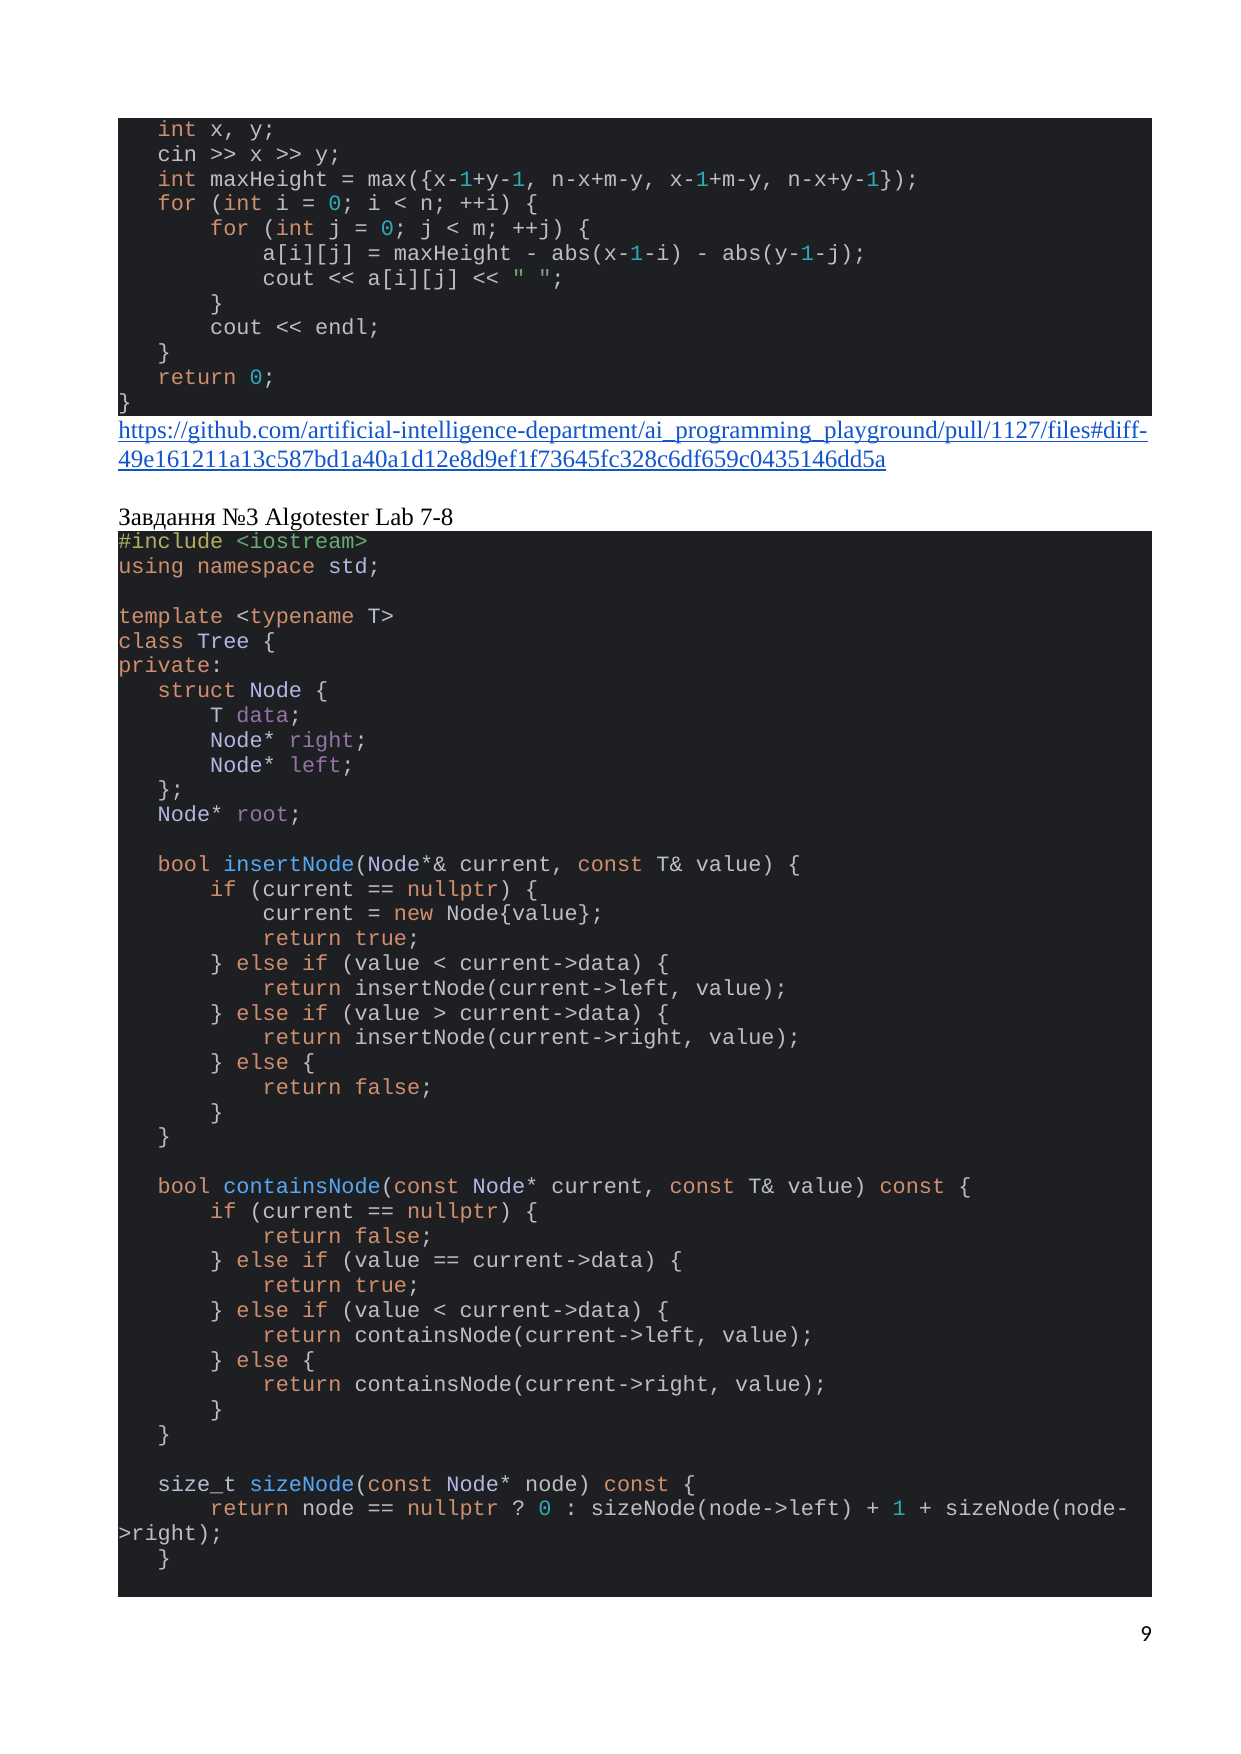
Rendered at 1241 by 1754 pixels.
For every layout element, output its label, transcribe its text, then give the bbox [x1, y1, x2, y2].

text } [118, 1398, 1152, 1423]
text bool insertNode(Node*& current, const T& value) { [118, 853, 1152, 878]
text for (int i = 0; i < n; ++i) { [118, 192, 1152, 217]
text cin >> x >> y; [118, 143, 1152, 168]
text } [118, 292, 1152, 316]
text return 0; [118, 366, 1152, 391]
text cout << endl; [118, 316, 1152, 341]
text #include <iostream> [118, 531, 1152, 555]
text template <typename T> [118, 605, 1152, 630]
text if (current == nullptr) { [118, 1200, 1152, 1225]
text int x, y; [118, 118, 1152, 143]
text T data; [118, 704, 1152, 729]
text } else if (value < current->data) { [118, 1299, 1152, 1324]
text a[i][j] = maxHeight - abs(x-1-i) - abs(y-1-j); [118, 242, 1152, 267]
text Завдання №3 Algotester Lab 7-8 [118, 502, 1152, 531]
text return containsNode(current->left, value); [118, 1324, 1152, 1349]
text size_t sizeNode(const Node* node) const { [118, 1473, 1152, 1497]
text bool containsNode(const Node* current, const T& value) const { [118, 1175, 1152, 1200]
text } else if (value < current->data) { [118, 952, 1152, 977]
text for (int j = 0; j < m; ++j) { [118, 217, 1152, 242]
text Node* left; [118, 754, 1152, 778]
text } else { [118, 1349, 1152, 1373]
text } [118, 1423, 1152, 1448]
text cout << a[i][j] << " "; [118, 267, 1152, 292]
text } [118, 1101, 1152, 1126]
text https://github.com/artificial-intelligence-department/ai_programming_playground/pull/1127/files#diff-49e161211a13c587bd1a40a1d12e8d9ef1f73645fc328c6df659c0435146dd5a [118, 416, 1152, 473]
text } else if (value == current->data) { [118, 1249, 1152, 1274]
text Node* right; [118, 729, 1152, 754]
text int maxHeight = max({x-1+y-1, n-x+m-y, x-1+m-y, n-x+y-1}); [118, 168, 1152, 192]
text return true; [118, 1274, 1152, 1299]
text return false; [118, 1225, 1152, 1249]
text return false; [118, 1076, 1152, 1101]
text struct Node { [118, 679, 1152, 704]
text class Tree { [118, 630, 1152, 654]
text }; [118, 778, 1152, 803]
text } [118, 1547, 1152, 1572]
text } [118, 341, 1152, 366]
text if (current == nullptr) { [118, 878, 1152, 902]
text private: [118, 654, 1152, 679]
text current = new Node{value}; [118, 902, 1152, 927]
text return insertNode(current->right, value); [118, 1026, 1152, 1051]
text } else if (value > current->data) { [118, 1002, 1152, 1026]
text return node == nullptr ? 0 : sizeNode(node->left) + 1 + sizeNode(node->right); [118, 1497, 1152, 1547]
text return containsNode(current->right, value); [118, 1373, 1152, 1398]
text } [118, 391, 1152, 416]
text return true; [118, 927, 1152, 952]
text return insertNode(current->left, value); [118, 977, 1152, 1002]
text } else { [118, 1051, 1152, 1076]
text Node* root; [118, 803, 1152, 828]
text } [118, 1126, 1152, 1150]
text using namespace std; [118, 555, 1152, 580]
